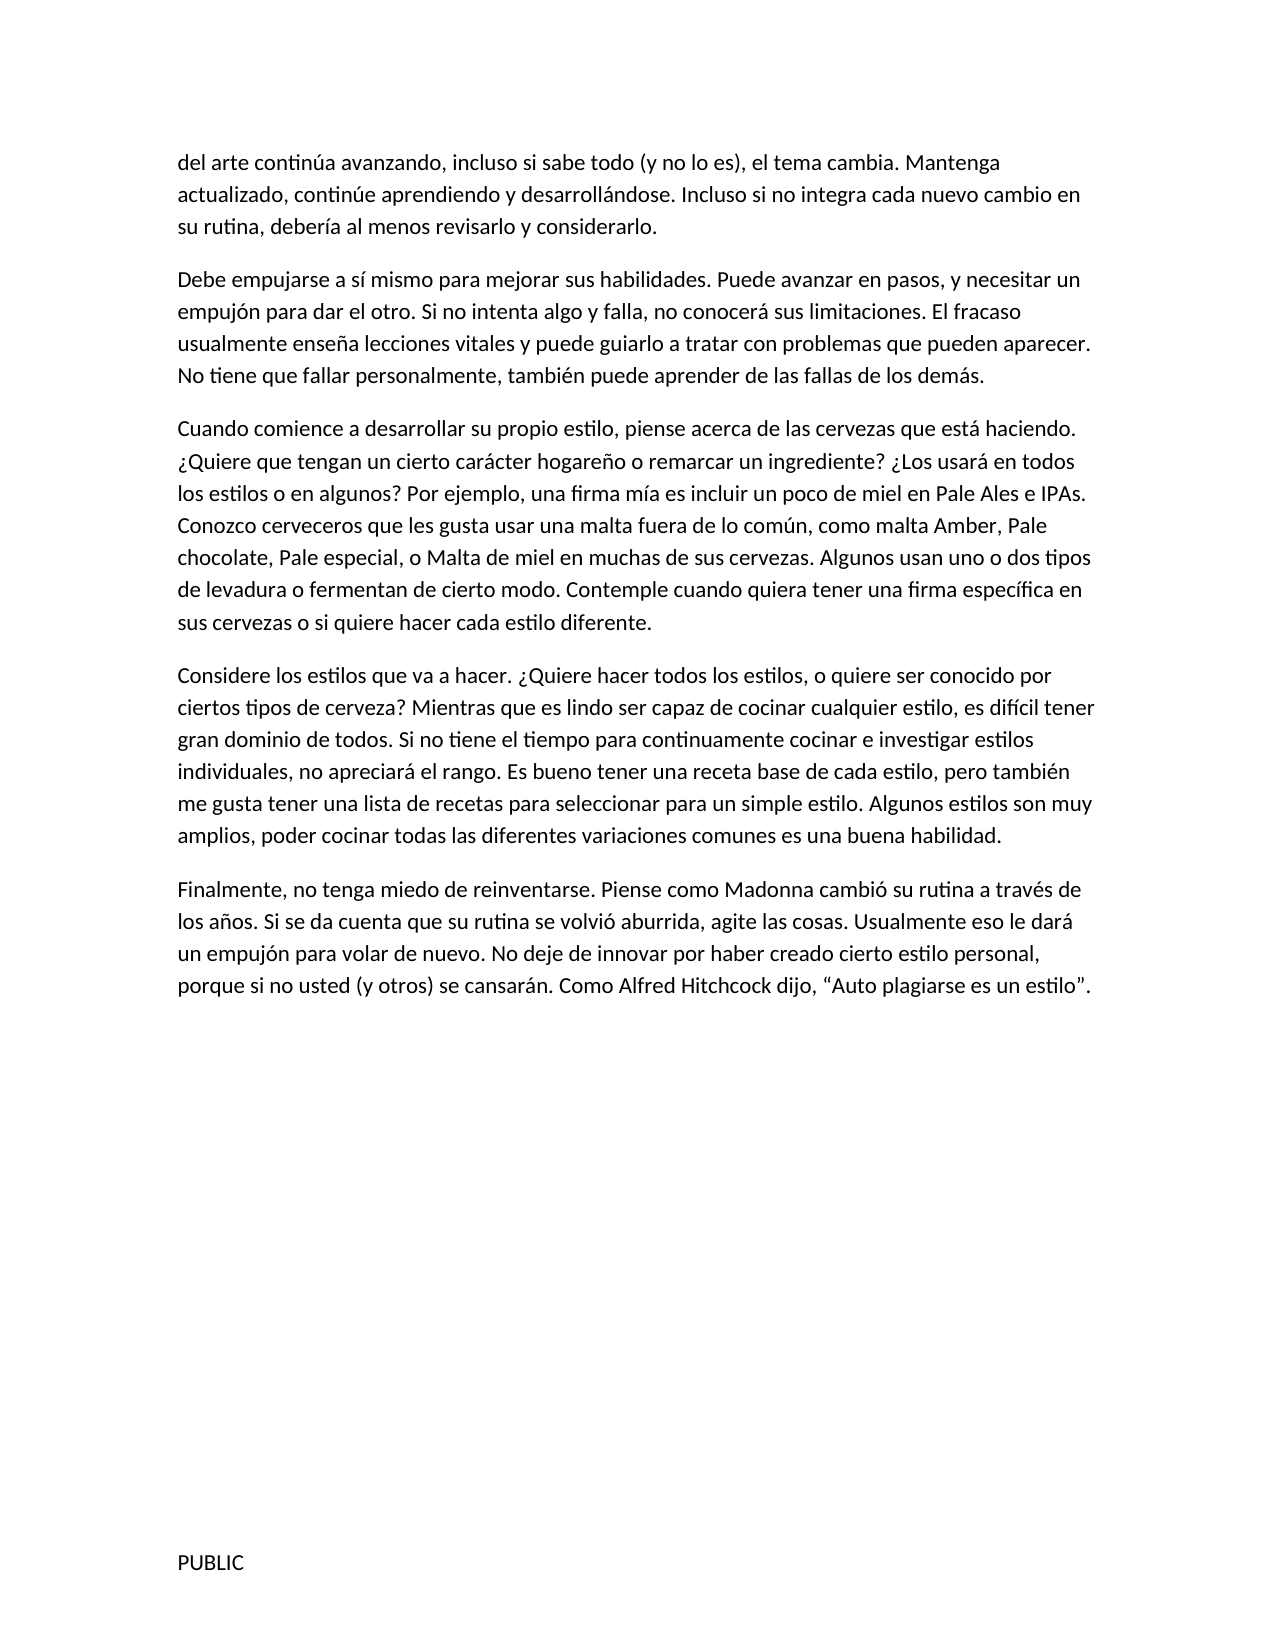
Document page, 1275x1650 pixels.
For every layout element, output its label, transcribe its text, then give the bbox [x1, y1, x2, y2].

text Finalmente, no tenga miedo de reinventarse. Piense como Madonna cambió su rutina a través de los años. Si se da cuenta que su rutina se volvió aburrida, agite las cosas. Usualmente eso le dará un empujón para volar de nuevo. No deje de innovar por haber creado cierto estilo personal, porque si no usted (y otros) se cansarán. Como Alfred Hitchcock dijo, “Auto plagiarse es un estilo”. [177, 875, 1098, 999]
text Considere los estilos que va a hacer. ¿Quiere hacer todos los estilos, o quiere ser conocido por ciertos tipos de cerveza? Mientras que es lindo ser capaz de cocinar cualquier estilo, es difícil tener gran dominio de todos. Si no tiene el tiempo para continuamente cocinar e investigar estilos individuales, no apreciará el rango. Es bueno tener una receta base de cada estilo, pero también me gusta tener una lista de recetas para seleccionar para un simple estilo. Algunos estilos son muy amplios, poder cocinar todas las diferentes variaciones comunes es una buena habilidad. [177, 661, 1098, 850]
text Cuando comience a desarrollar su propio estilo, piense acerca de las cervezas que está haciendo. ¿Quiere que tengan un cierto carácter hogareño o remarcar un ingrediente? ¿Los usará en todos los estilos o en algunos? Por ejemplo, una firma mía es incluir un poco de miel en Pale Ales e IPAs. Conozco cerveceros que les gusta usar una malta fuera de lo común, como malta Amber, Pale chocolate, Pale especial, o Malta de miel en muchas de sus cervezas. Algunos usan uno o dos tipos de levadura o fermentan de cierto modo. Contemple cuando quiera tener una firma específica en sus cervezas o si quiere hacer cada estilo diferente. [177, 414, 1098, 636]
text Debe empujarse a sí mismo para mejorar sus habilidades. Puede avanzar en pasos, y necesitar un empujón para dar el otro. Si no intenta algo y falla, no conocerá sus limitaciones. El fracaso usualmente enseña lecciones vitales y puede guiarlo a tratar con problemas que pueden aparecer. No tiene que fallar personalmente, también puede aprender de las fallas de los demás. [177, 265, 1098, 389]
